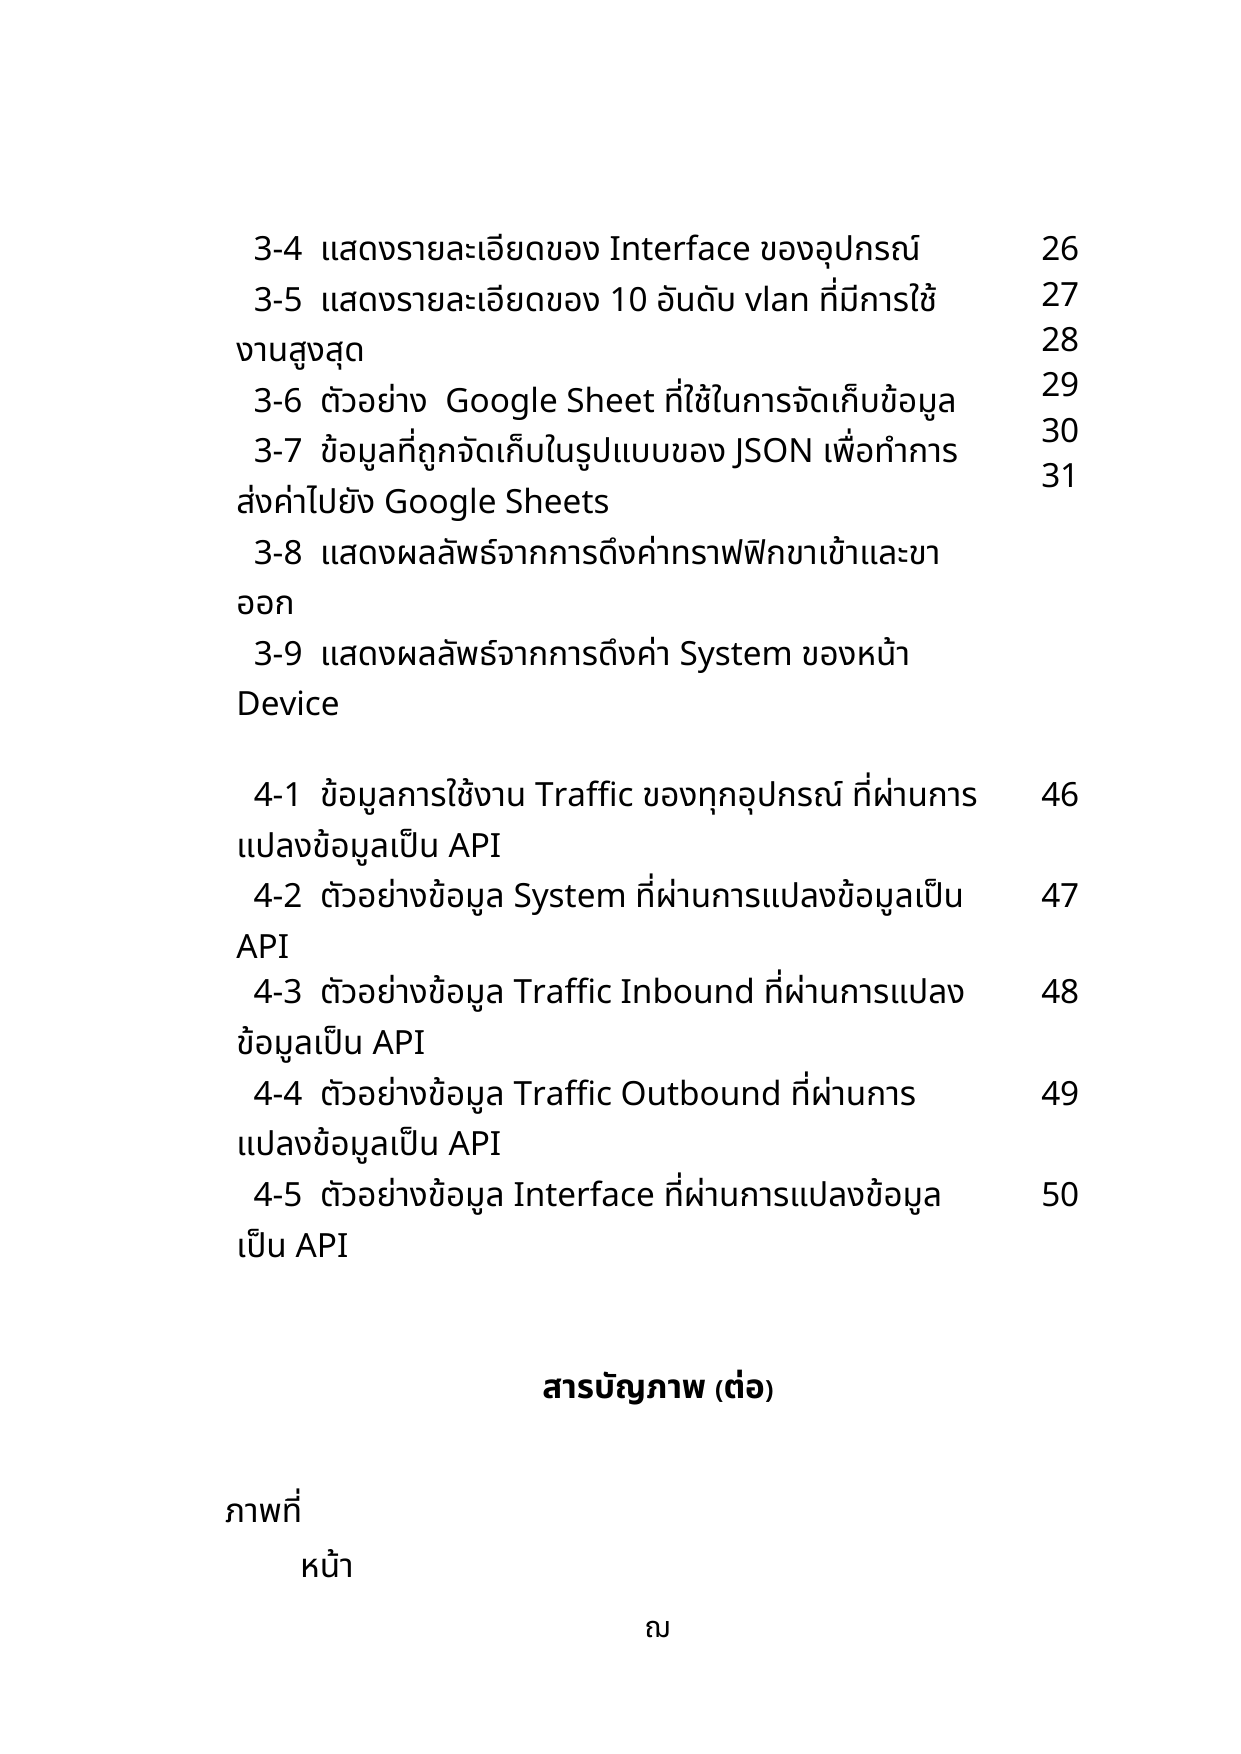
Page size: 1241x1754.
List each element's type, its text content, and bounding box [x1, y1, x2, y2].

table_cell 47 [994, 872, 1090, 968]
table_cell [994, 225, 1090, 771]
table_cell 4-3 ตัวอย่างข้อมูล Traffic Inbound ที่ผ่านการแปลงข้อมูลเป็น API [225, 968, 994, 1069]
text สารบัญภาพ (ต่อ) [225, 1363, 1090, 1413]
table_cell 49 [994, 1070, 1090, 1171]
table_cell 4-1 ข้อมูลการใช้งาน Traffic ของทุกอุปกรณ์ ที่ผ่านการแปลงข้อมูลเป็น API [225, 771, 994, 872]
table_cell 4-2 ตัวอย่างข้อมูล System ที่ผ่านการแปลงข้อมูลเป็น API [225, 872, 994, 968]
table_cell 50 [994, 1171, 1090, 1363]
text ภาพที่ หน้า [225, 1487, 1090, 1592]
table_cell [225, 225, 994, 771]
table_cell 46 [994, 771, 1090, 872]
table_cell 4-4 ตัวอย่างข้อมูล Traffic Outbound ที่ผ่านการแปลงข้อมูลเป็น API [225, 1070, 994, 1171]
table_cell 4-5 ตัวอย่างข้อมูล Interface ที่ผ่านการแปลงข้อมูลเป็น API [225, 1171, 994, 1363]
table_cell 48 [994, 968, 1090, 1069]
